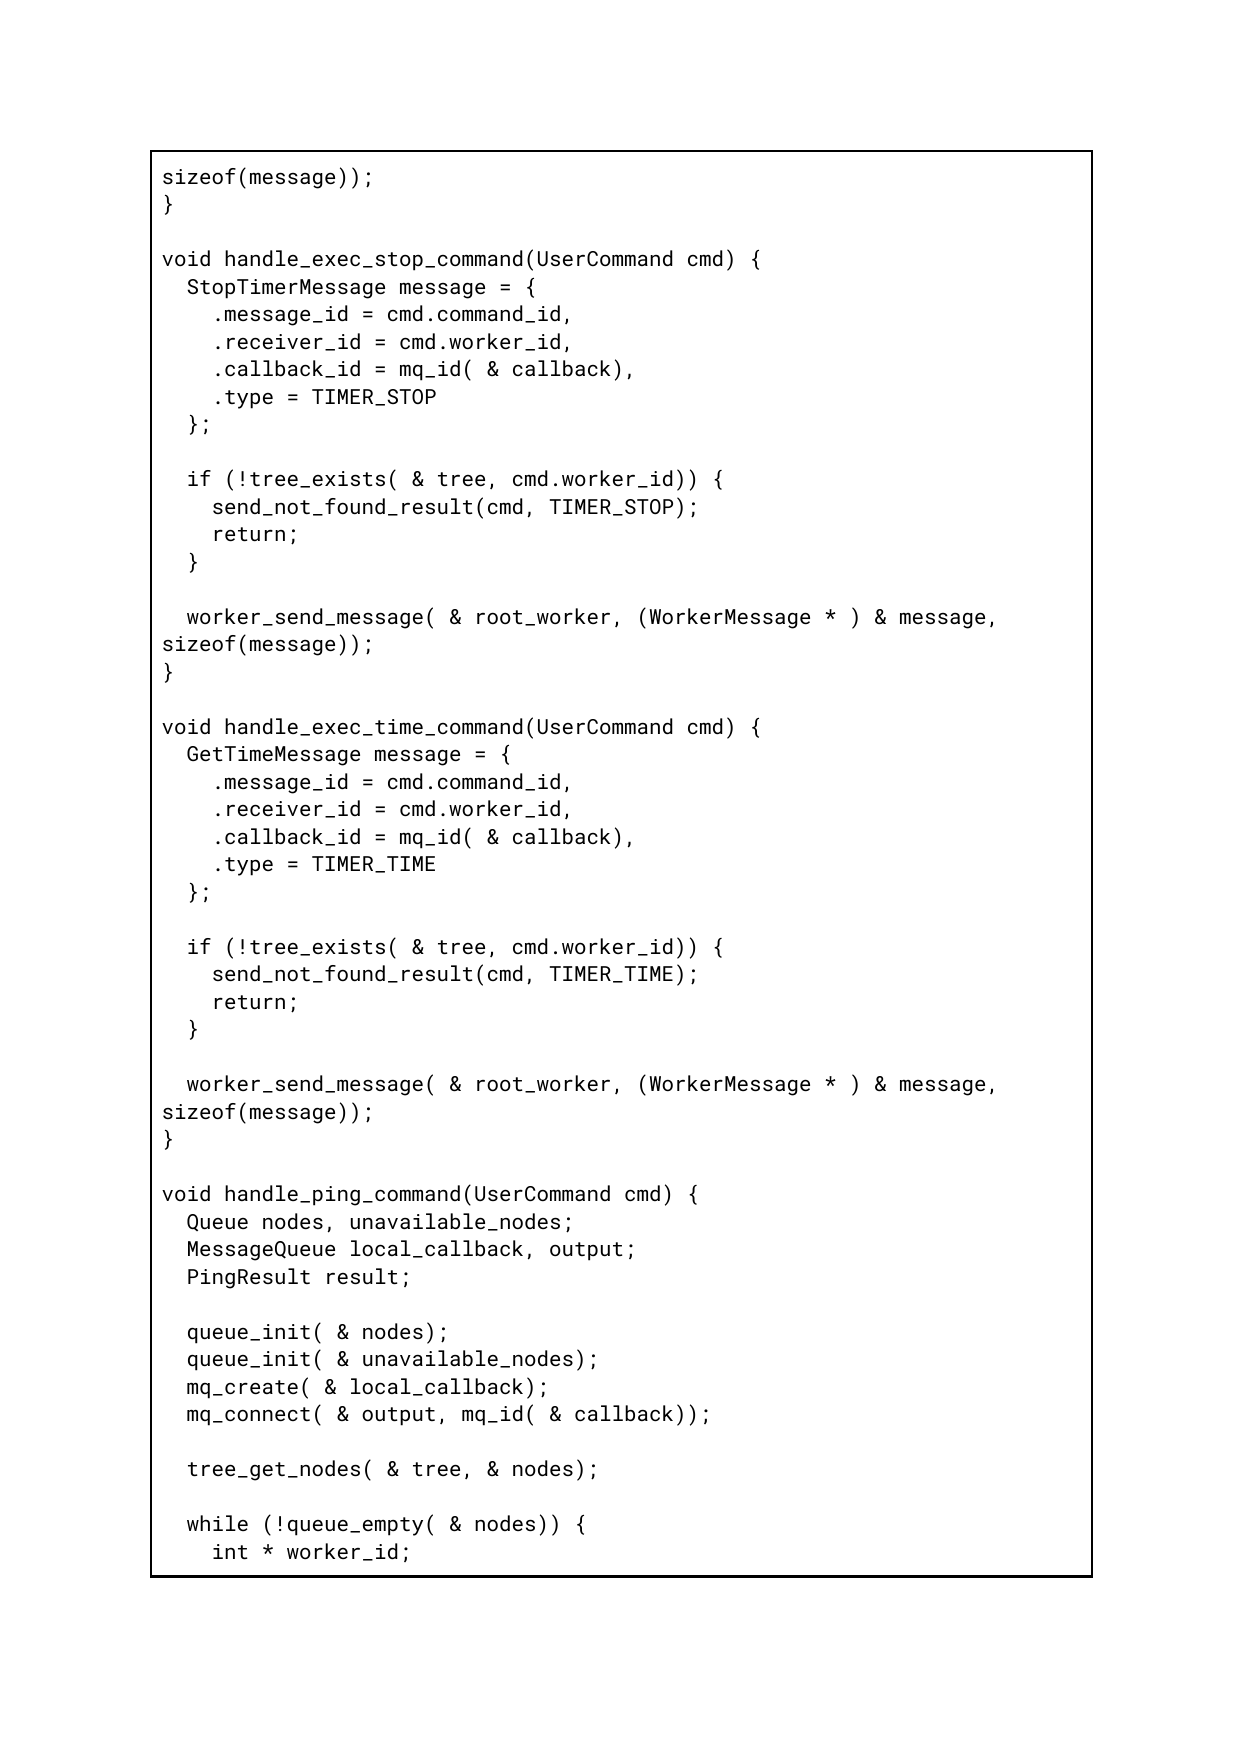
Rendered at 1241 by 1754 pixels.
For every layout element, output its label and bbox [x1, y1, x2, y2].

table_header [152, 152, 1091, 1575]
